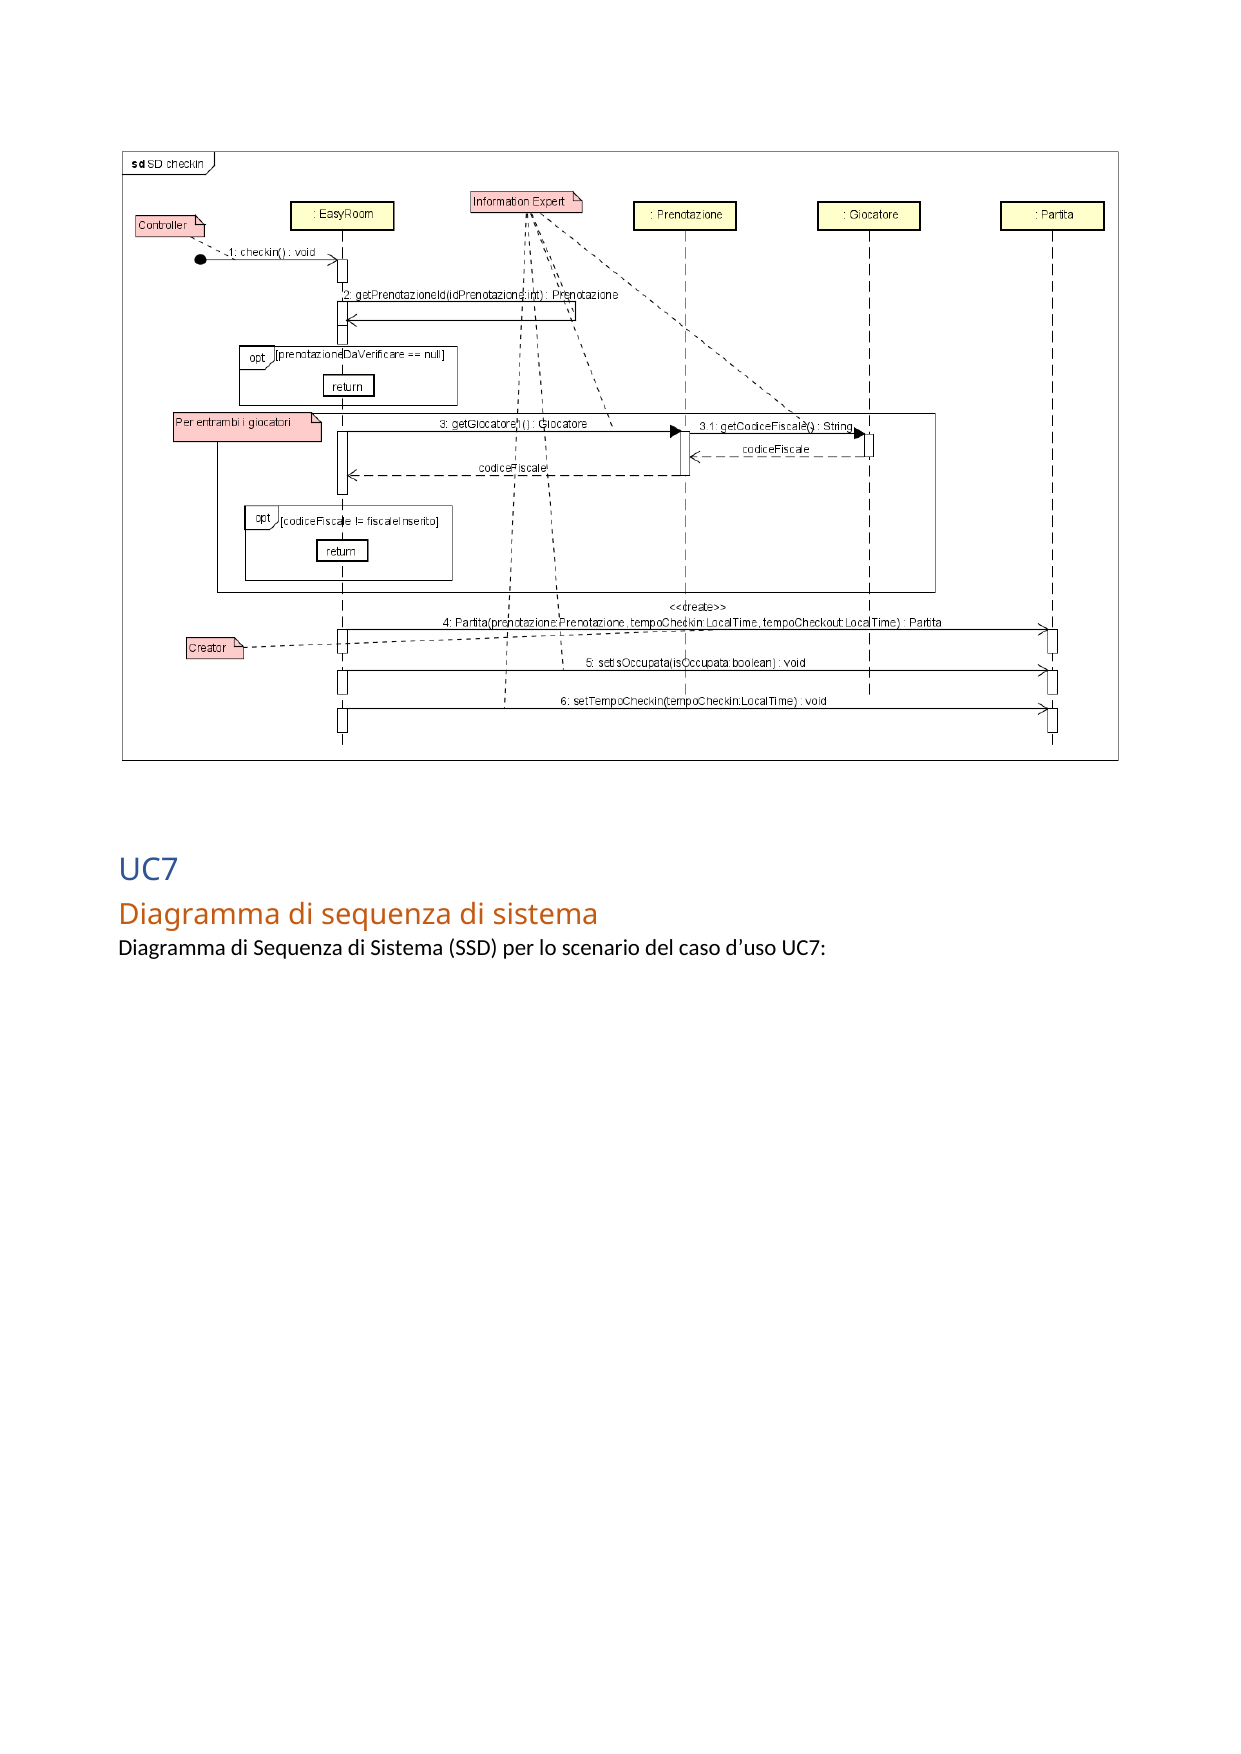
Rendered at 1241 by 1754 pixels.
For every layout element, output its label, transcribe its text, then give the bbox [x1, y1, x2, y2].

picture [118, 147, 1123, 766]
text Diagramma di Sequenza di Sistema (SSD) per lo scenario del caso d’uso UC7: [118, 933, 1122, 961]
text UC7 [118, 847, 1122, 889]
text Diagramma di sequenza di sistema [118, 893, 1122, 933]
